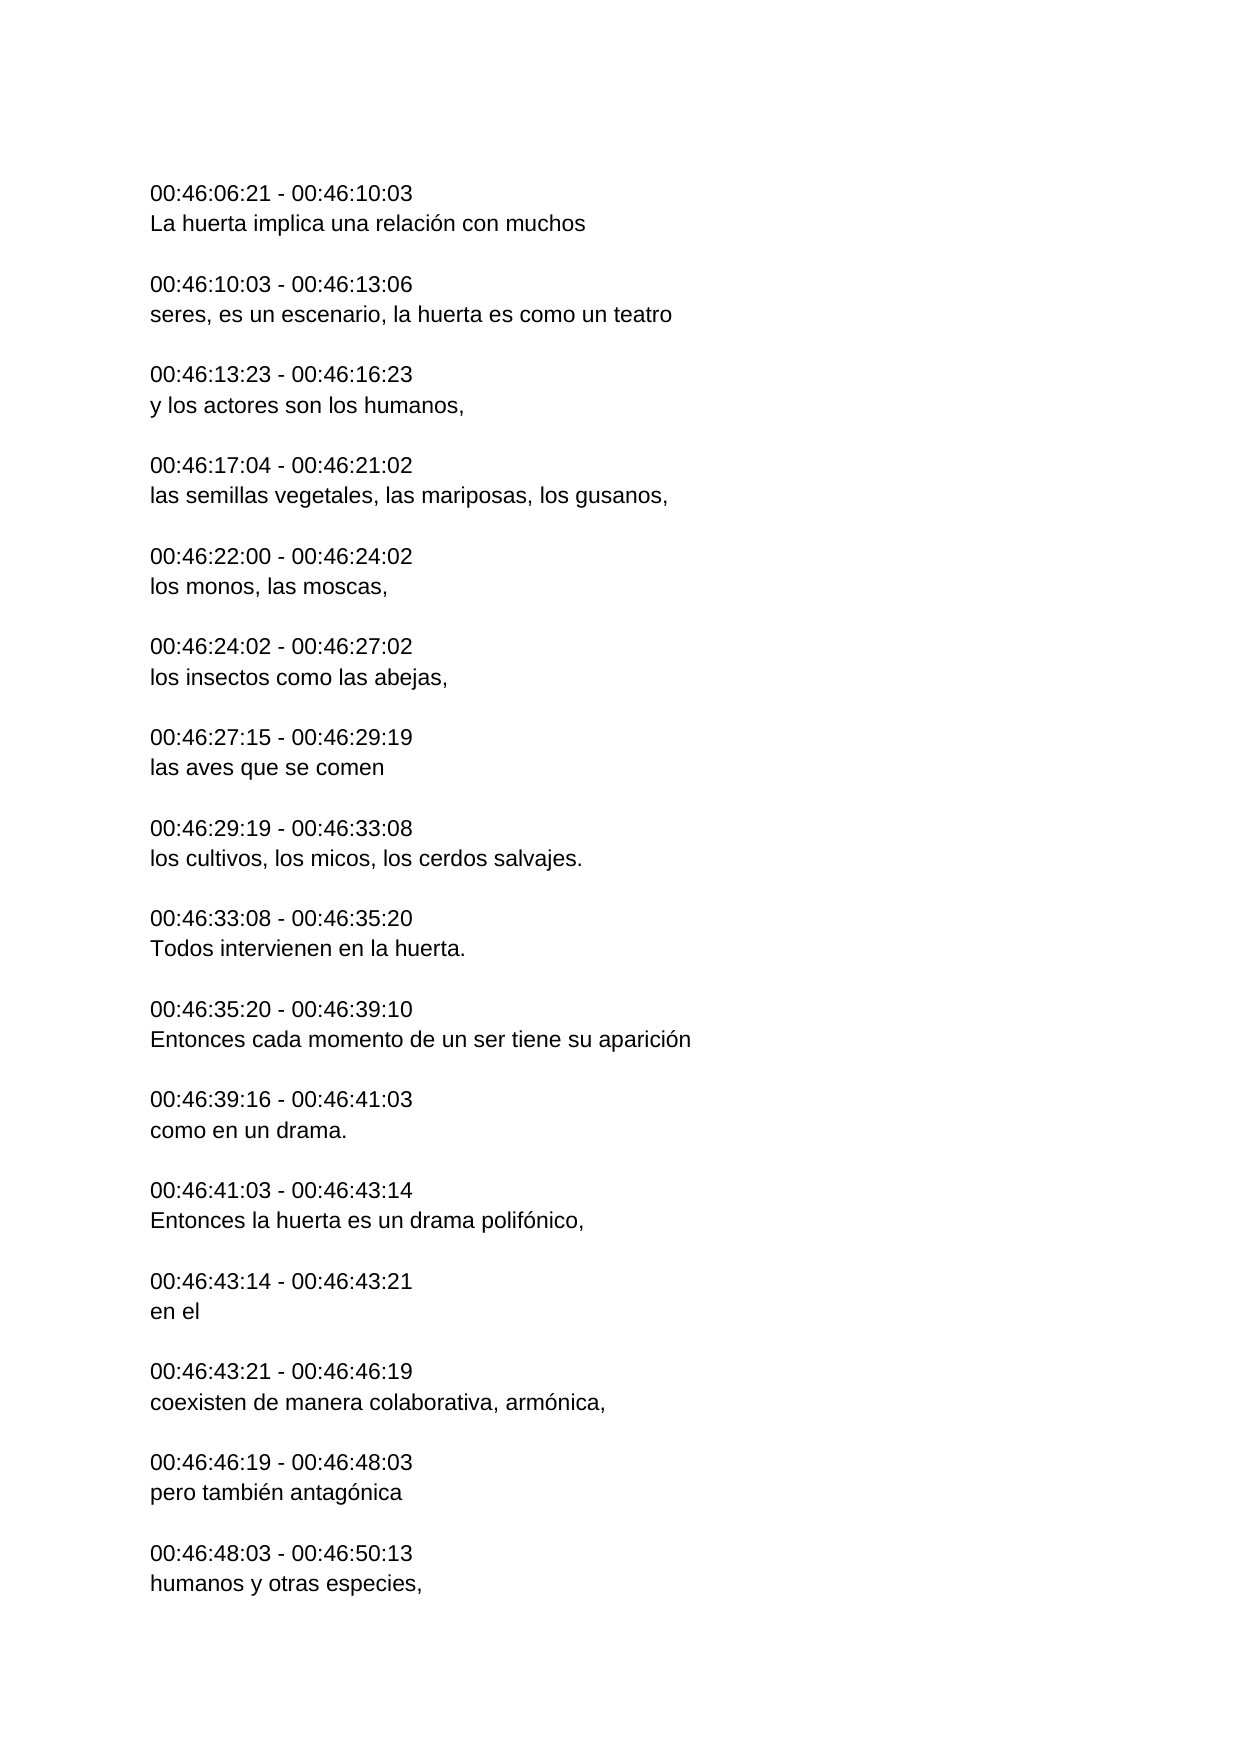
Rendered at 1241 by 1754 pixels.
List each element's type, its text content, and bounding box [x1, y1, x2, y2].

text las semillas vegetales, las mariposas, los gusanos, [150, 482, 1090, 509]
text los cultivos, los micos, los cerdos salvajes. [150, 845, 1090, 871]
text en el [150, 1298, 1090, 1324]
text pero también antagónica [150, 1479, 1090, 1506]
text 00:46:35:20 - 00:46:39:10 [150, 996, 1090, 1022]
text los monos, las moscas, [150, 573, 1090, 599]
text seres, es un escenario, la huerta es como un teatro [150, 301, 1090, 327]
text coexisten de manera colaborativa, armónica, [150, 1388, 1090, 1415]
text 00:46:10:03 - 00:46:13:06 [150, 271, 1090, 297]
text 00:46:41:03 - 00:46:43:14 [150, 1177, 1090, 1203]
text 00:46:43:21 - 00:46:46:19 [150, 1358, 1090, 1385]
text 00:46:33:08 - 00:46:35:20 [150, 905, 1090, 932]
text 00:46:46:19 - 00:46:48:03 [150, 1449, 1090, 1475]
text 00:46:13:23 - 00:46:16:23 [150, 361, 1090, 388]
text 00:46:22:00 - 00:46:24:02 [150, 543, 1090, 569]
text y los actores son los humanos, [150, 392, 1090, 418]
text 00:46:17:04 - 00:46:21:02 [150, 452, 1090, 478]
text como en un drama. [150, 1117, 1090, 1143]
text 00:46:27:15 - 00:46:29:19 [150, 724, 1090, 750]
text Todos intervienen en la huerta. [150, 935, 1090, 962]
text La huerta implica una relación con muchos [150, 210, 1090, 237]
text 00:46:24:02 - 00:46:27:02 [150, 633, 1090, 660]
text 00:46:48:03 - 00:46:50:13 [150, 1539, 1090, 1566]
text 00:46:39:16 - 00:46:41:03 [150, 1086, 1090, 1113]
text 00:46:29:19 - 00:46:33:08 [150, 814, 1090, 841]
text los insectos como las abejas, [150, 663, 1090, 690]
text Entonces la huerta es un drama polifónico, [150, 1207, 1090, 1234]
text las aves que se comen [150, 754, 1090, 781]
text 00:46:43:14 - 00:46:43:21 [150, 1268, 1090, 1294]
text humanos y otras especies, [150, 1570, 1090, 1596]
text Entonces cada momento de un ser tiene su aparición [150, 1026, 1090, 1052]
text 00:46:06:21 - 00:46:10:03 [150, 180, 1090, 207]
